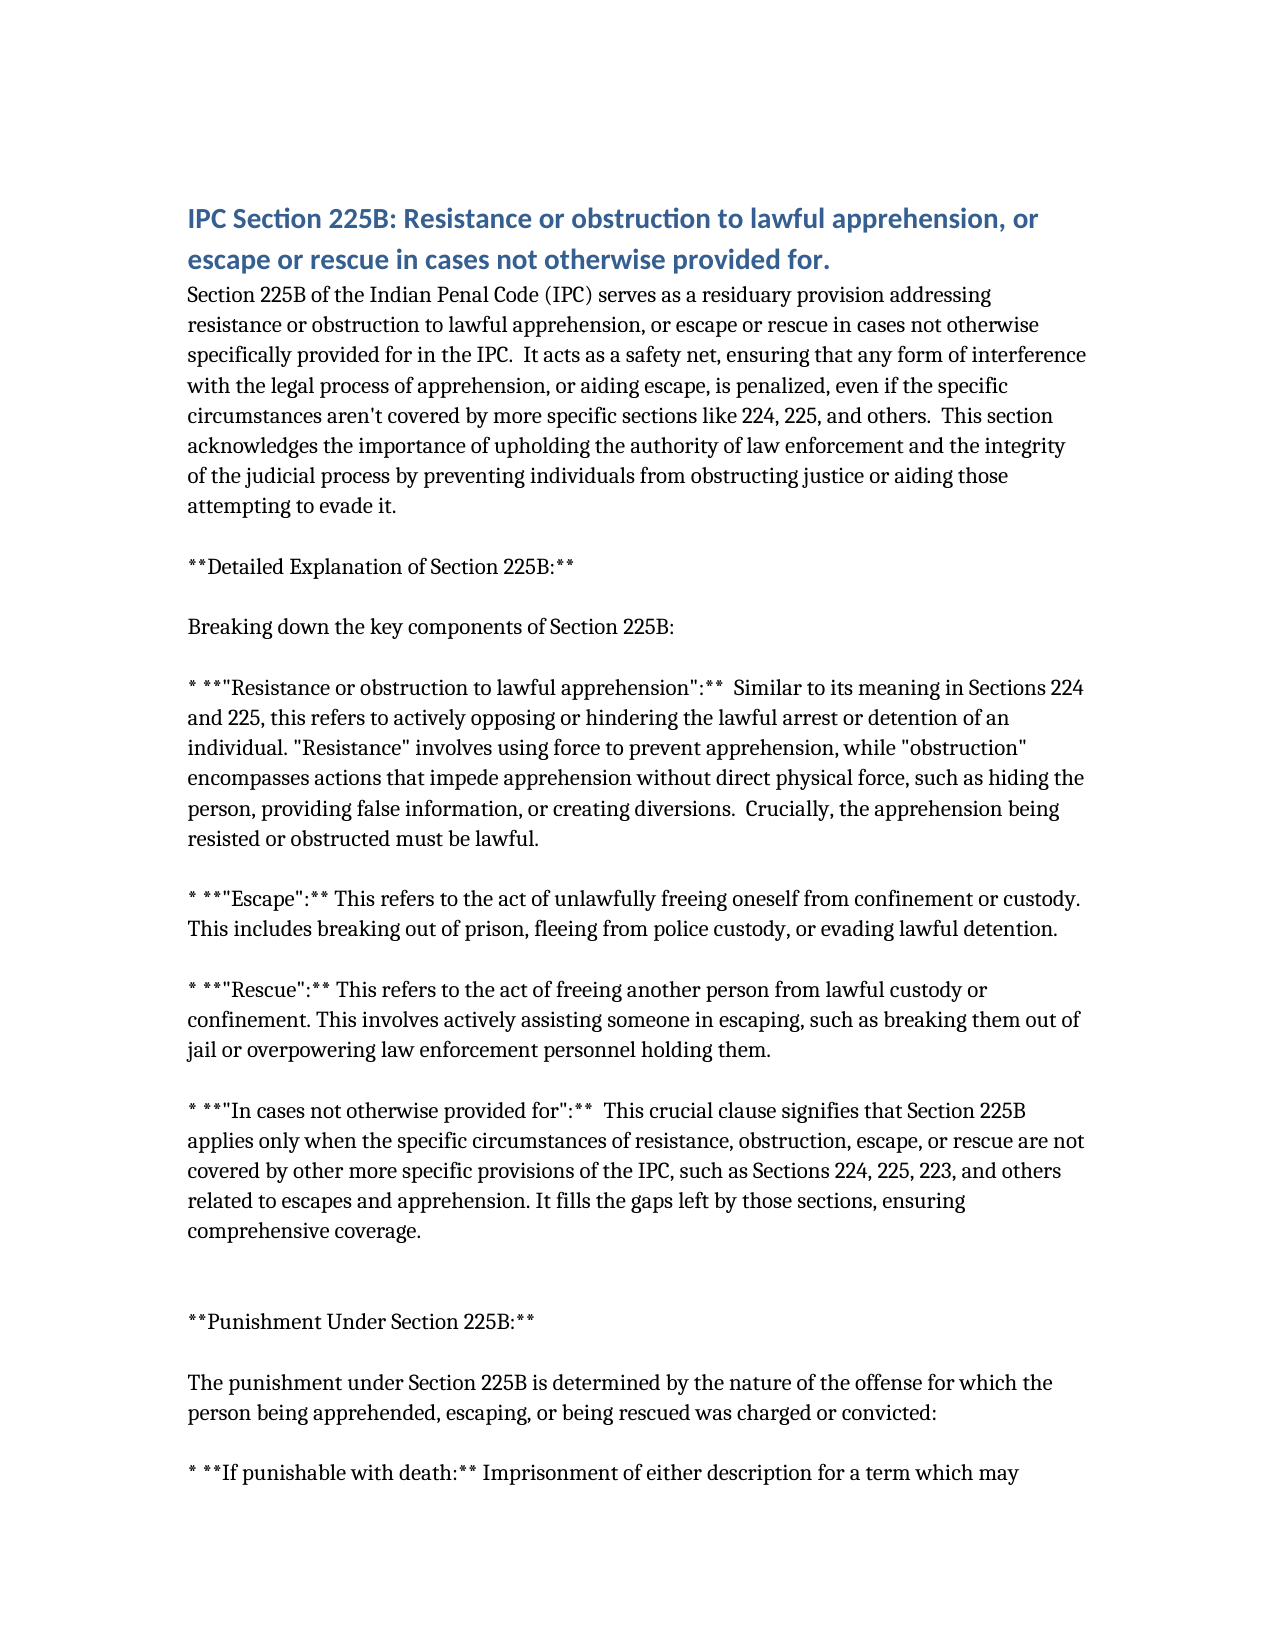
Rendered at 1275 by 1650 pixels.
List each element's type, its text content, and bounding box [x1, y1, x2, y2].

subtitle IPC Section 225B: Resistance or obstruction to lawful apprehension, or escape or rescue in cases not otherwise provided for. [187, 200, 1087, 277]
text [187, 282, 1087, 1486]
